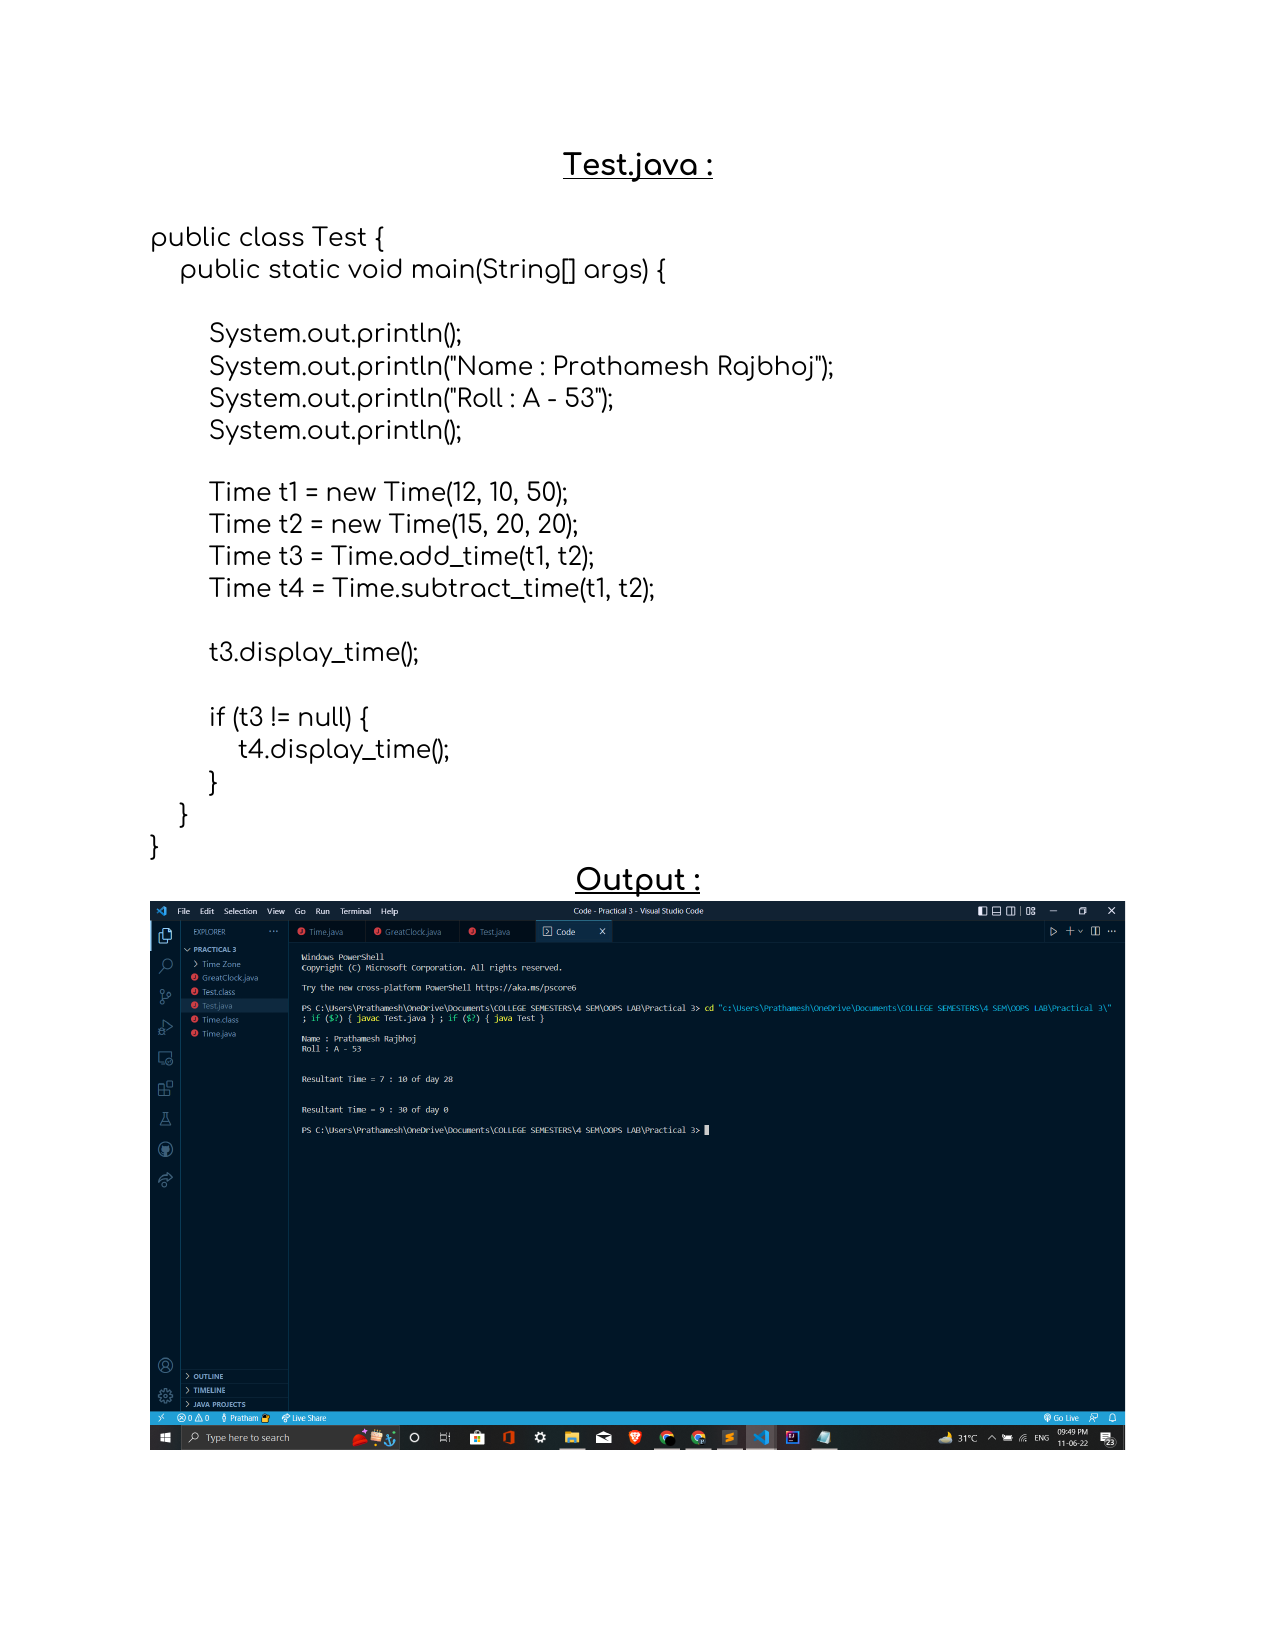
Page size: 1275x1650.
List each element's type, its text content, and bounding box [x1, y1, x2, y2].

picture [150, 901, 1125, 1450]
text Time t4 = Time.subtract_time(t1, t2); [150, 576, 1125, 603]
text System.out.println("Roll : A - 53"); [150, 385, 1125, 413]
text Test.java : [150, 150, 1125, 182]
text Time t3 = Time.add_time(t1, t2); [150, 543, 1125, 571]
text } [150, 832, 1125, 860]
text System.out.println("Name : Prathamesh Rajbhoj"); [150, 353, 1125, 381]
text t4.display_time(); [150, 736, 1125, 764]
text t3.display_time(); [150, 640, 1125, 668]
text Output : [150, 864, 1125, 897]
text } [150, 800, 1125, 828]
text public class Test { [150, 224, 1125, 252]
text Time t2 = new Time(15, 20, 20); [150, 511, 1125, 539]
text public static void main(String[] args) { [150, 257, 1125, 284]
text System.out.println(); [150, 417, 1125, 445]
text } [150, 768, 1125, 796]
text Time t1 = new Time(12, 10, 50); [150, 479, 1125, 507]
text System.out.println(); [150, 321, 1125, 349]
text if (t3 != null) { [150, 704, 1125, 732]
